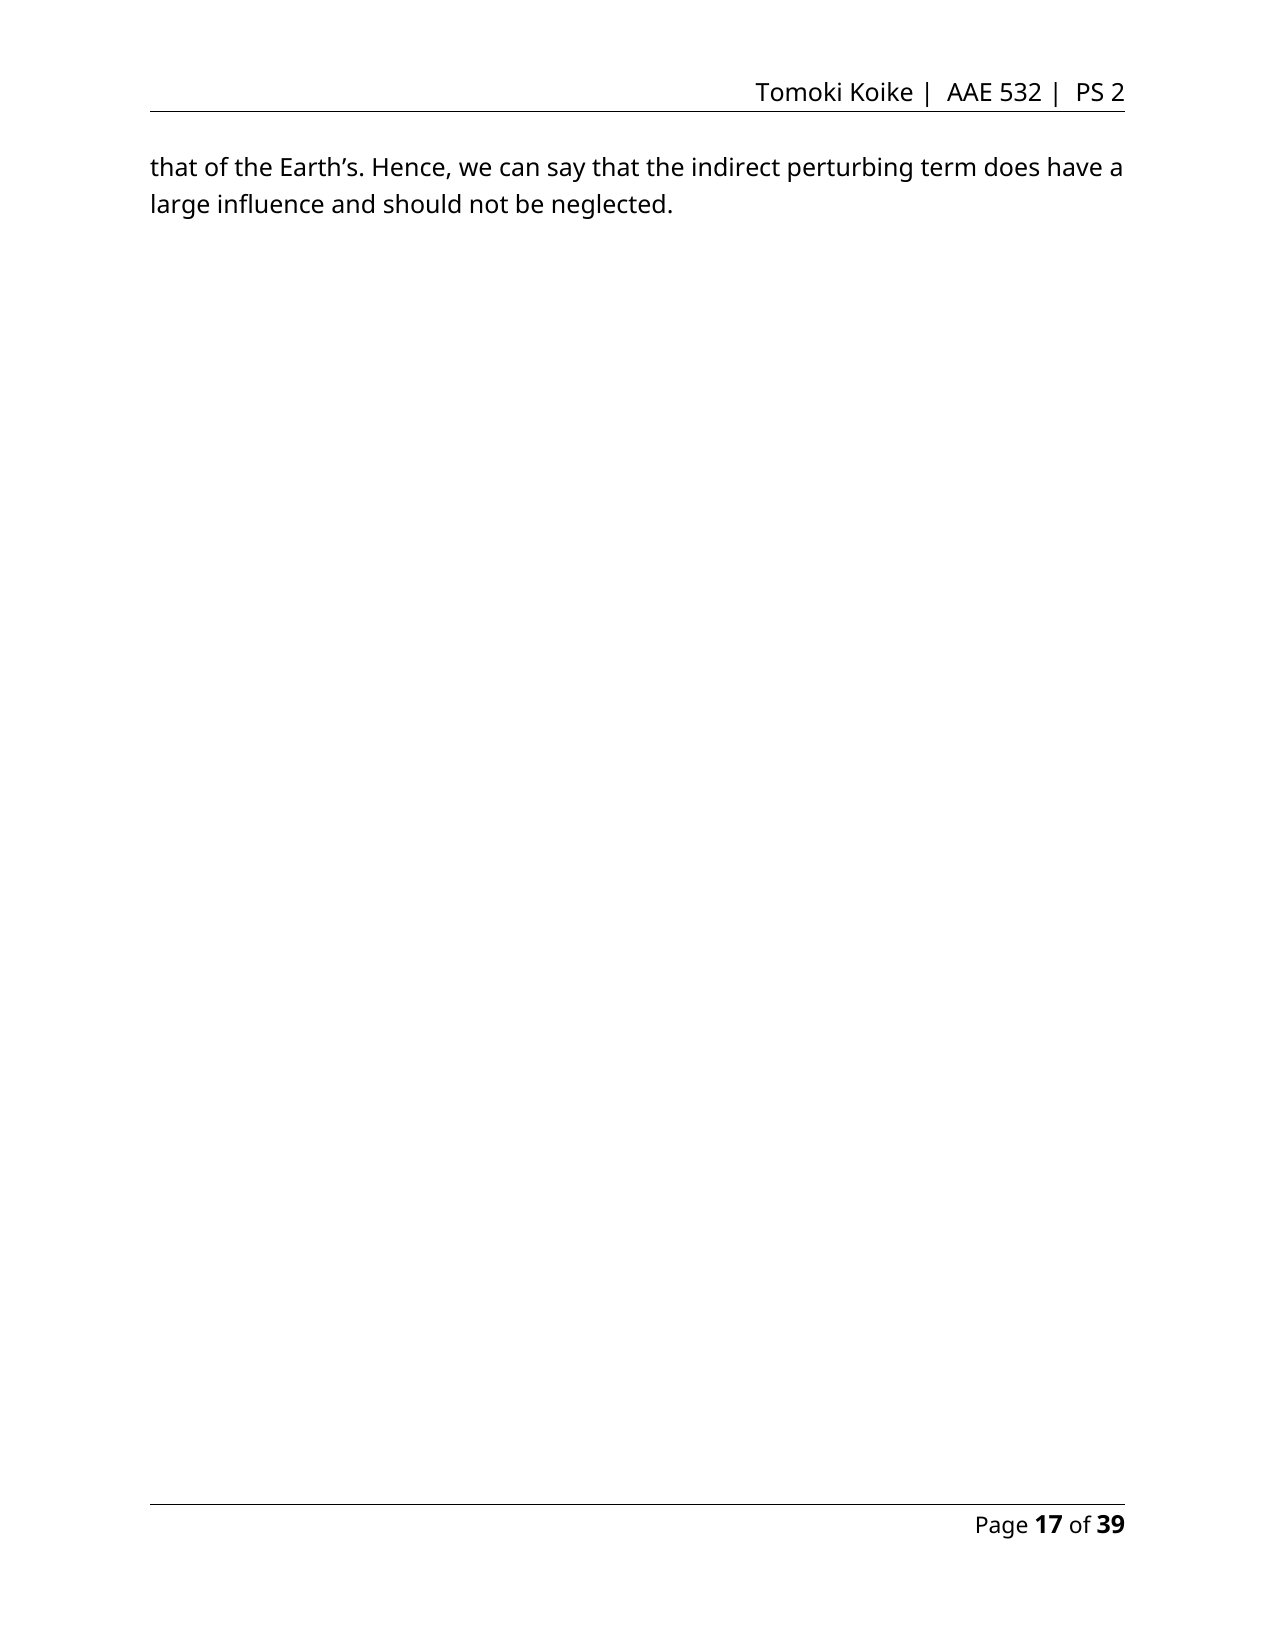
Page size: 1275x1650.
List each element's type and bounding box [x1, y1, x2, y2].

text [150, 150, 1125, 221]
